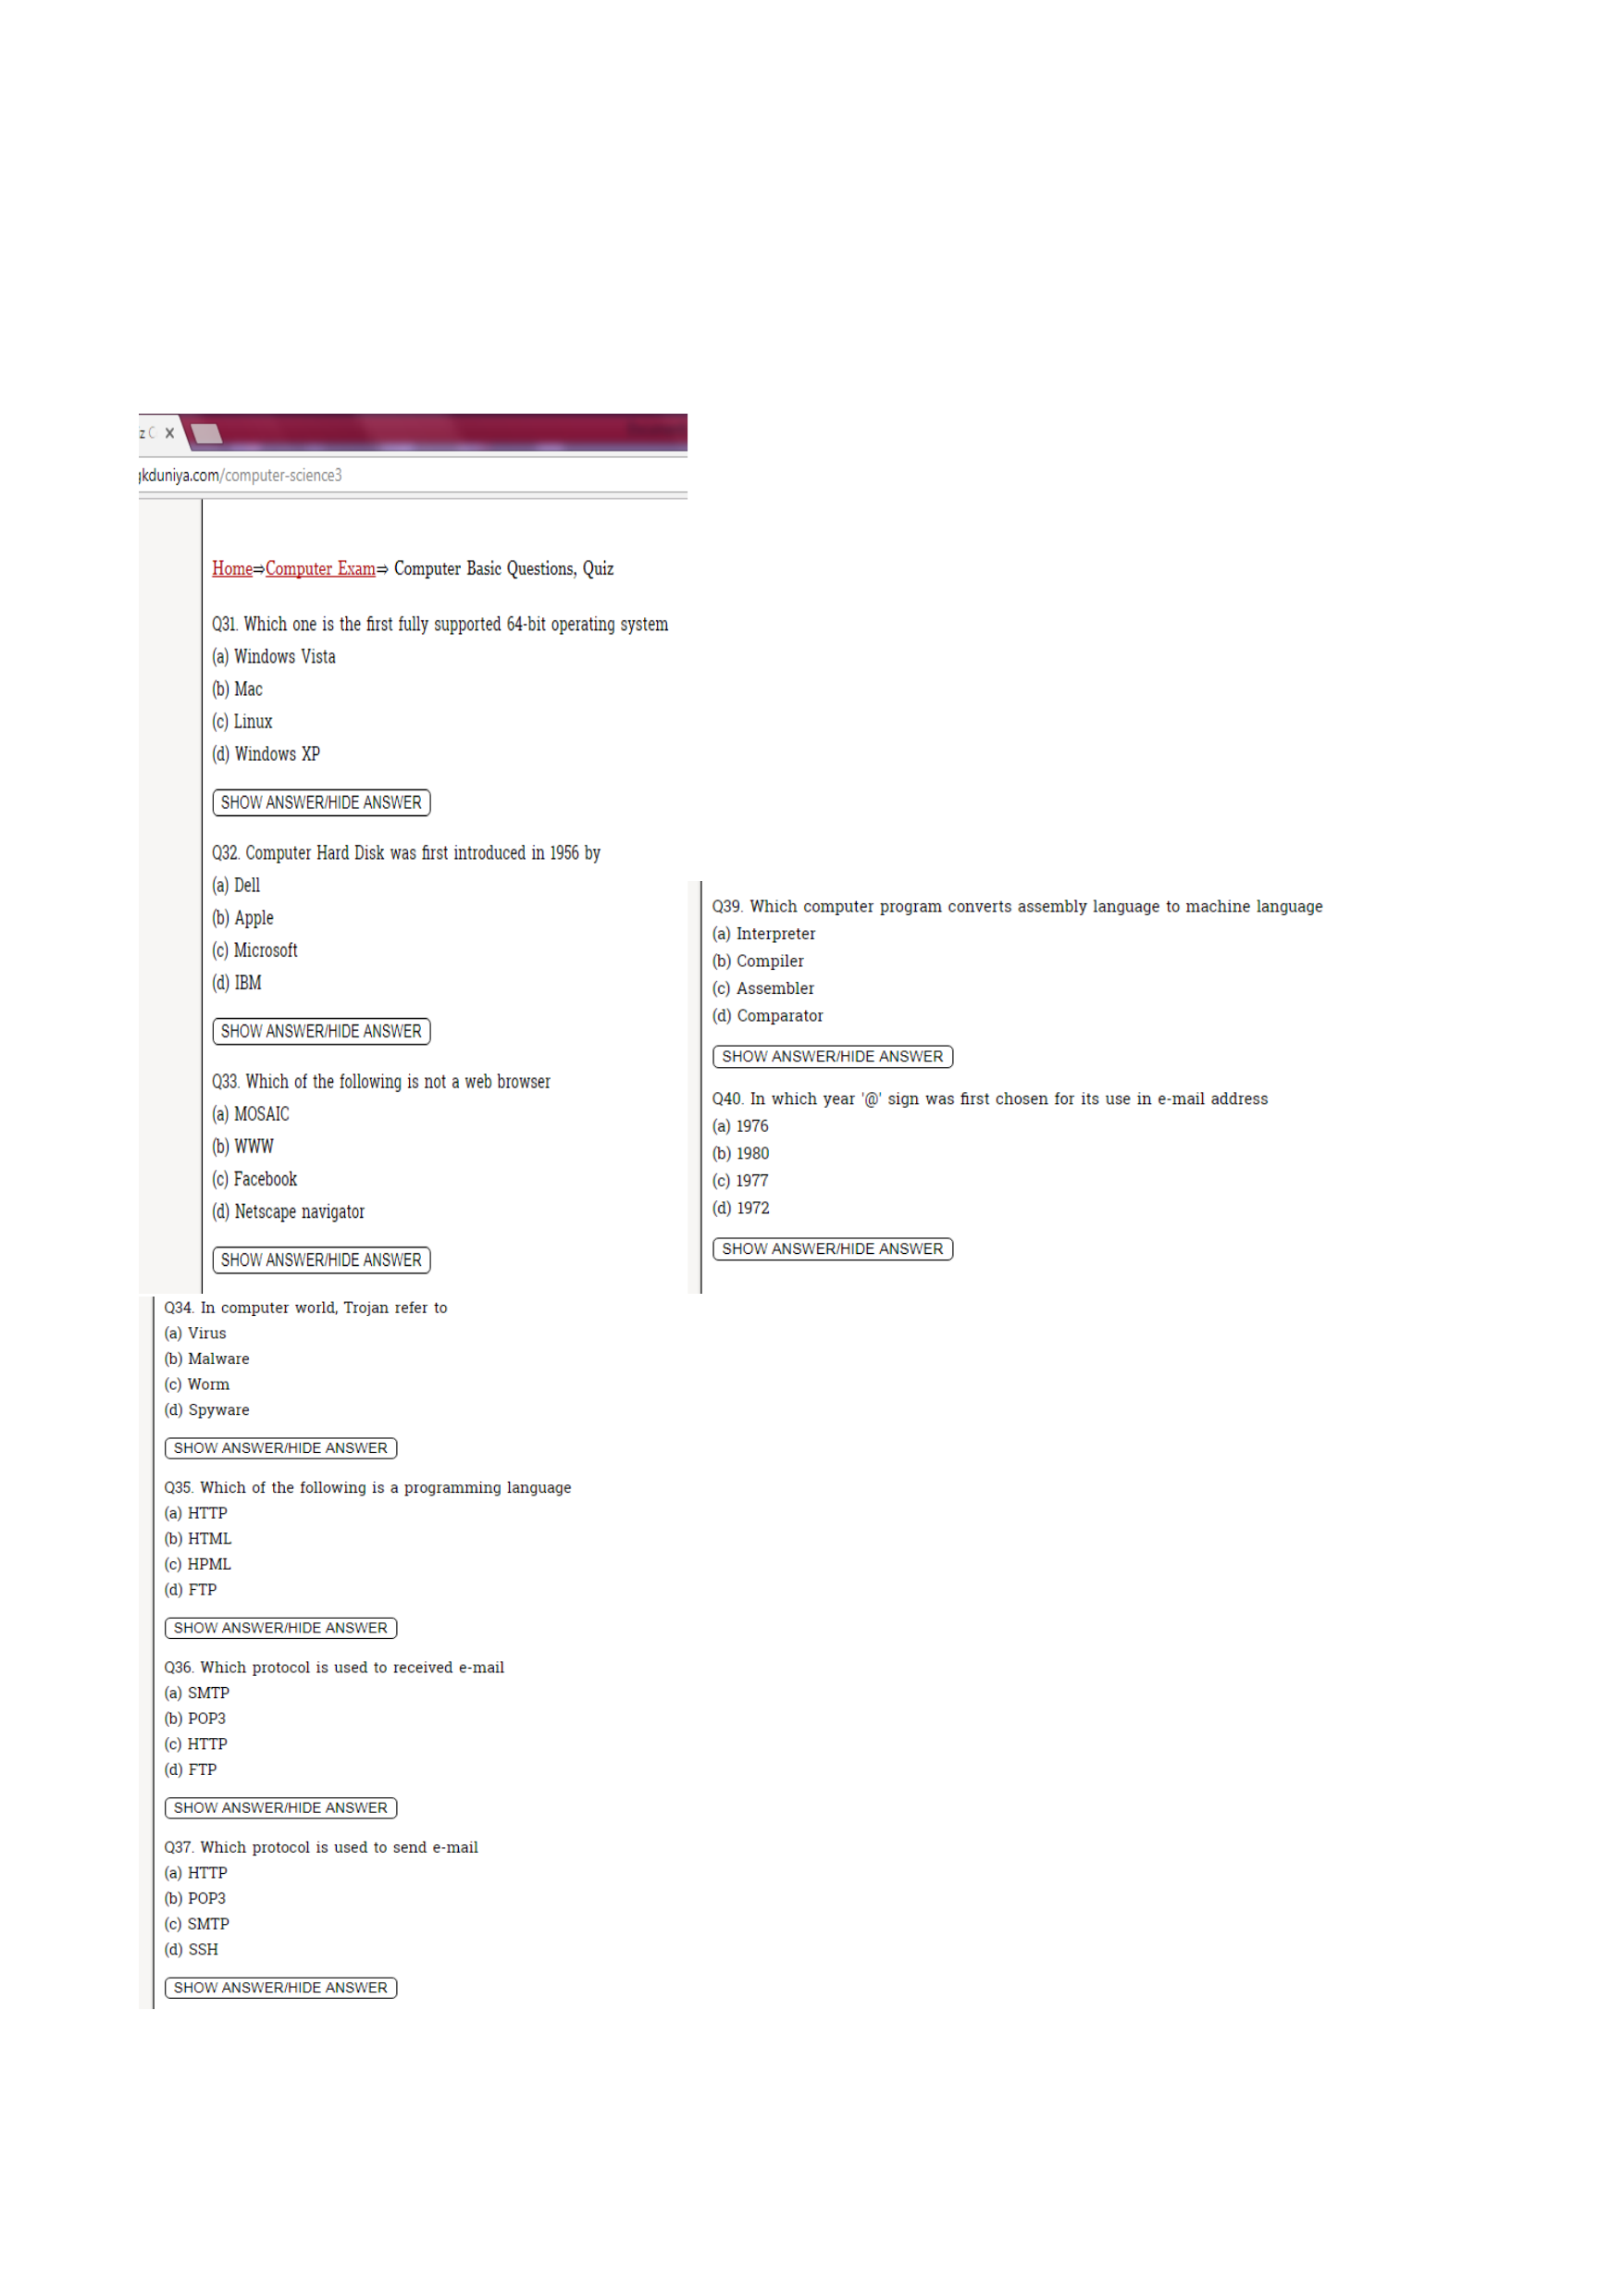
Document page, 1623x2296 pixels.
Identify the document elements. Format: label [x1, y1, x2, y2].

picture [139, 414, 1337, 1294]
picture [139, 1297, 601, 2009]
